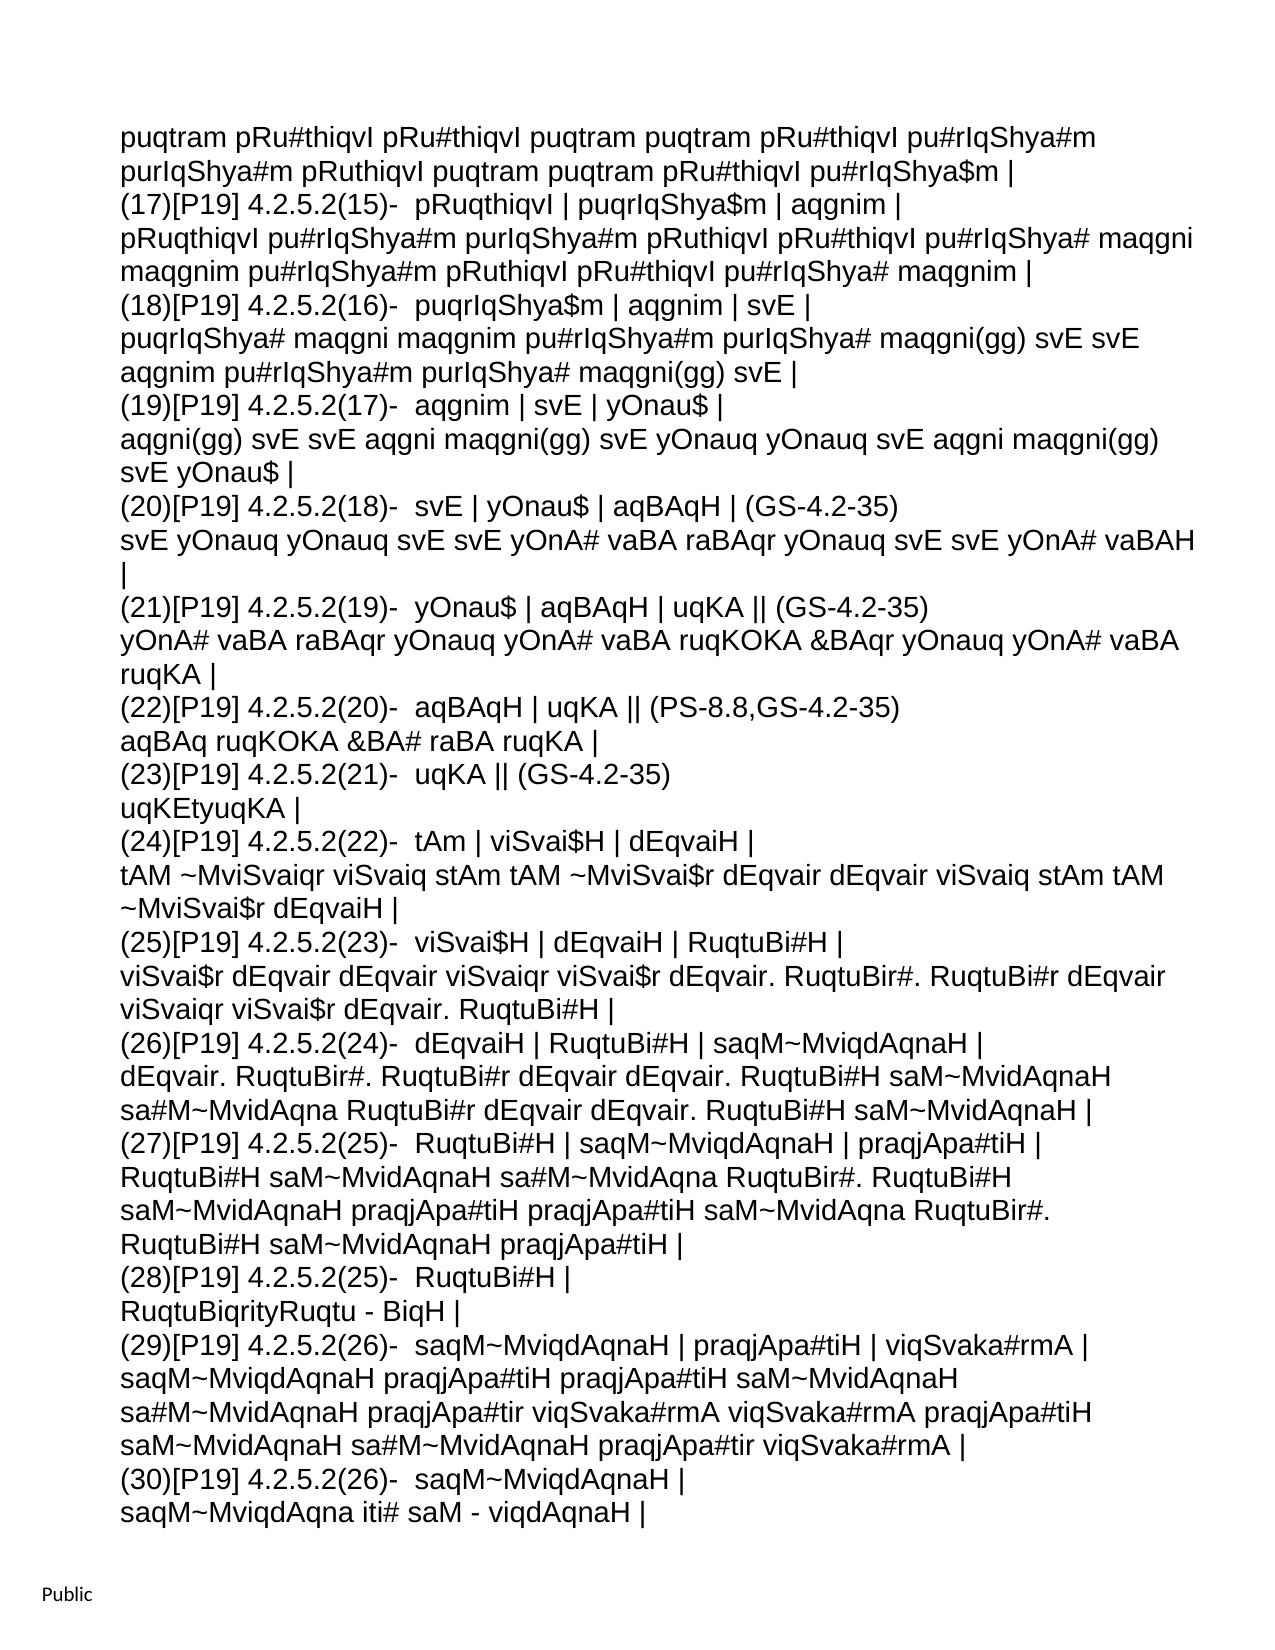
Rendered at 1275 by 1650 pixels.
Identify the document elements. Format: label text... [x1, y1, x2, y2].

text (22)[P19] 4.2.5.2(20)- aqBAqH | uqKA || (PS-8.8,GS-4.2-35) [120, 690, 1200, 724]
text (17)[P19] 4.2.5.2(15)- pRuqthiqvI | puqrIqShya$m | aqgnim | [120, 187, 1200, 221]
text (30)[P19] 4.2.5.2(26)- saqM~MviqdAqnaH | [120, 1462, 1200, 1495]
text aqBAq ruqKOKA &BA# raBA ruqKA | [120, 724, 1200, 757]
text uqKEtyuqKA | [120, 791, 1200, 824]
text dEqvair. RuqtuBir#. RuqtuBi#r dEqvair dEqvair. RuqtuBi#H saM~MvidAqnaH sa#M~MvidAqna RuqtuBi#r dEqvair dEqvair. RuqtuBi#H saM~MvidAqnaH | [120, 1059, 1200, 1126]
text RuqtuBi#H saM~MvidAqnaH sa#M~MvidAqna RuqtuBir#. RuqtuBi#H saM~MvidAqnaH praqjApa#tiH praqjApa#tiH saM~MvidAqna RuqtuBir#. RuqtuBi#H saM~MvidAqnaH praqjApa#tiH | [120, 1160, 1200, 1260]
text viSvai$r dEqvair dEqvair viSvaiqr viSvai$r dEqvair. RuqtuBir#. RuqtuBi#r dEqvair viSvaiqr viSvai$r dEqvair. RuqtuBi#H | [120, 958, 1200, 1026]
text saqM~MviqdAqna iti# saM - viqdAqnaH | [120, 1495, 1200, 1529]
text tAM ~MviSvaiqr viSvaiq stAm tAM ~MviSvai$r dEqvair dEqvair viSvaiq stAm tAM ~MviSvai$r dEqvaiH | [120, 858, 1200, 925]
text aqgni(gg) svE svE aqgni maqgni(gg) svE yOnauq yOnauq svE aqgni maqgni(gg) svE yOnau$ | [120, 422, 1200, 489]
text (28)[P19] 4.2.5.2(25)- RuqtuBi#H | [120, 1260, 1200, 1294]
text yOnA# vaBA raBAqr yOnauq yOnA# vaBA ruqKOKA &BAqr yOnauq yOnA# vaBA ruqKA | [120, 623, 1200, 690]
text (23)[P19] 4.2.5.2(21)- uqKA || (GS-4.2-35) [120, 757, 1200, 791]
text RuqtuBiqrityRuqtu - BiqH | [120, 1294, 1200, 1327]
text (26)[P19] 4.2.5.2(24)- dEqvaiH | RuqtuBi#H | saqM~MviqdAqnaH | [120, 1026, 1200, 1059]
text pRuqthiqvI pu#rIqShya#m purIqShya#m pRuthiqvI pRu#thiqvI pu#rIqShya# maqgni maqgnim pu#rIqShya#m pRuthiqvI pRu#thiqvI pu#rIqShya# maqgnim | [120, 221, 1200, 288]
text puqtram pRu#thiqvI pRu#thiqvI puqtram puqtram pRu#thiqvI pu#rIqShya#m purIqShya#m pRuthiqvI puqtram puqtram pRu#thiqvI pu#rIqShya$m | [120, 120, 1200, 187]
text (24)[P19] 4.2.5.2(22)- tAm | viSvai$H | dEqvaiH | [120, 824, 1200, 858]
text (27)[P19] 4.2.5.2(25)- RuqtuBi#H | saqM~MviqdAqnaH | praqjApa#tiH | [120, 1126, 1200, 1160]
text (18)[P19] 4.2.5.2(16)- puqrIqShya$m | aqgnim | svE | [120, 288, 1200, 321]
text (21)[P19] 4.2.5.2(19)- yOnau$ | aqBAqH | uqKA || (GS-4.2-35) [120, 589, 1200, 623]
text (20)[P19] 4.2.5.2(18)- svE | yOnau$ | aqBAqH | (GS-4.2-35) [120, 489, 1200, 522]
text (25)[P19] 4.2.5.2(23)- viSvai$H | dEqvaiH | RuqtuBi#H | [120, 925, 1200, 958]
text (29)[P19] 4.2.5.2(26)- saqM~MviqdAqnaH | praqjApa#tiH | viqSvaka#rmA | [120, 1327, 1200, 1361]
text puqrIqShya# maqgni maqgnim pu#rIqShya#m purIqShya# maqgni(gg) svE svE aqgnim pu#rIqShya#m purIqShya# maqgni(gg) svE | [120, 321, 1200, 388]
text saqM~MviqdAqnaH praqjApa#tiH praqjApa#tiH saM~MvidAqnaH sa#M~MvidAqnaH praqjApa#tir viqSvaka#rmA viqSvaka#rmA praqjApa#tiH saM~MvidAqnaH sa#M~MvidAqnaH praqjApa#tir viqSvaka#rmA | [120, 1361, 1200, 1462]
text svE yOnauq yOnauq svE svE yOnA# vaBA raBAqr yOnauq svE svE yOnA# vaBAH | [120, 522, 1200, 589]
text (19)[P19] 4.2.5.2(17)- aqgnim | svE | yOnau$ | [120, 388, 1200, 422]
